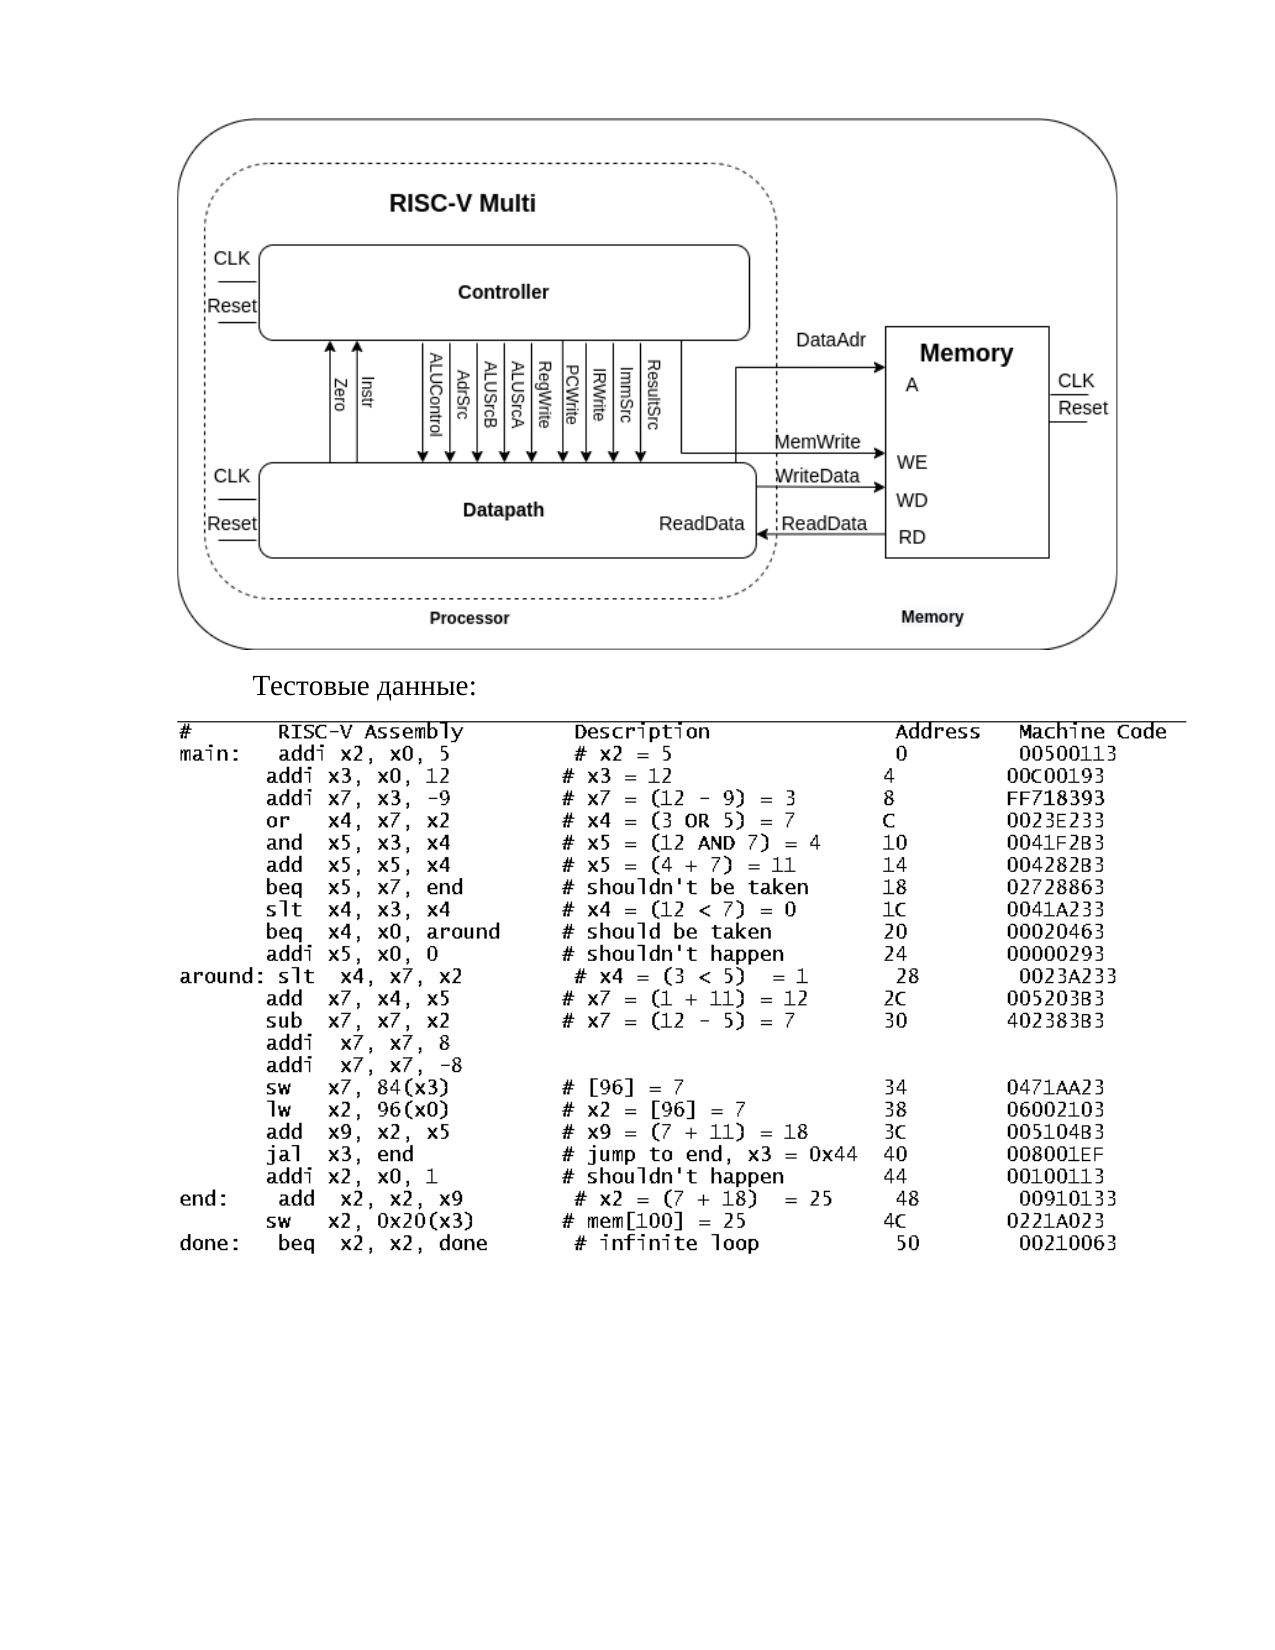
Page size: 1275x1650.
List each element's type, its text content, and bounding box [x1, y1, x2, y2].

text Тестовые данные: [177, 668, 1186, 702]
picture [177, 118, 1118, 650]
